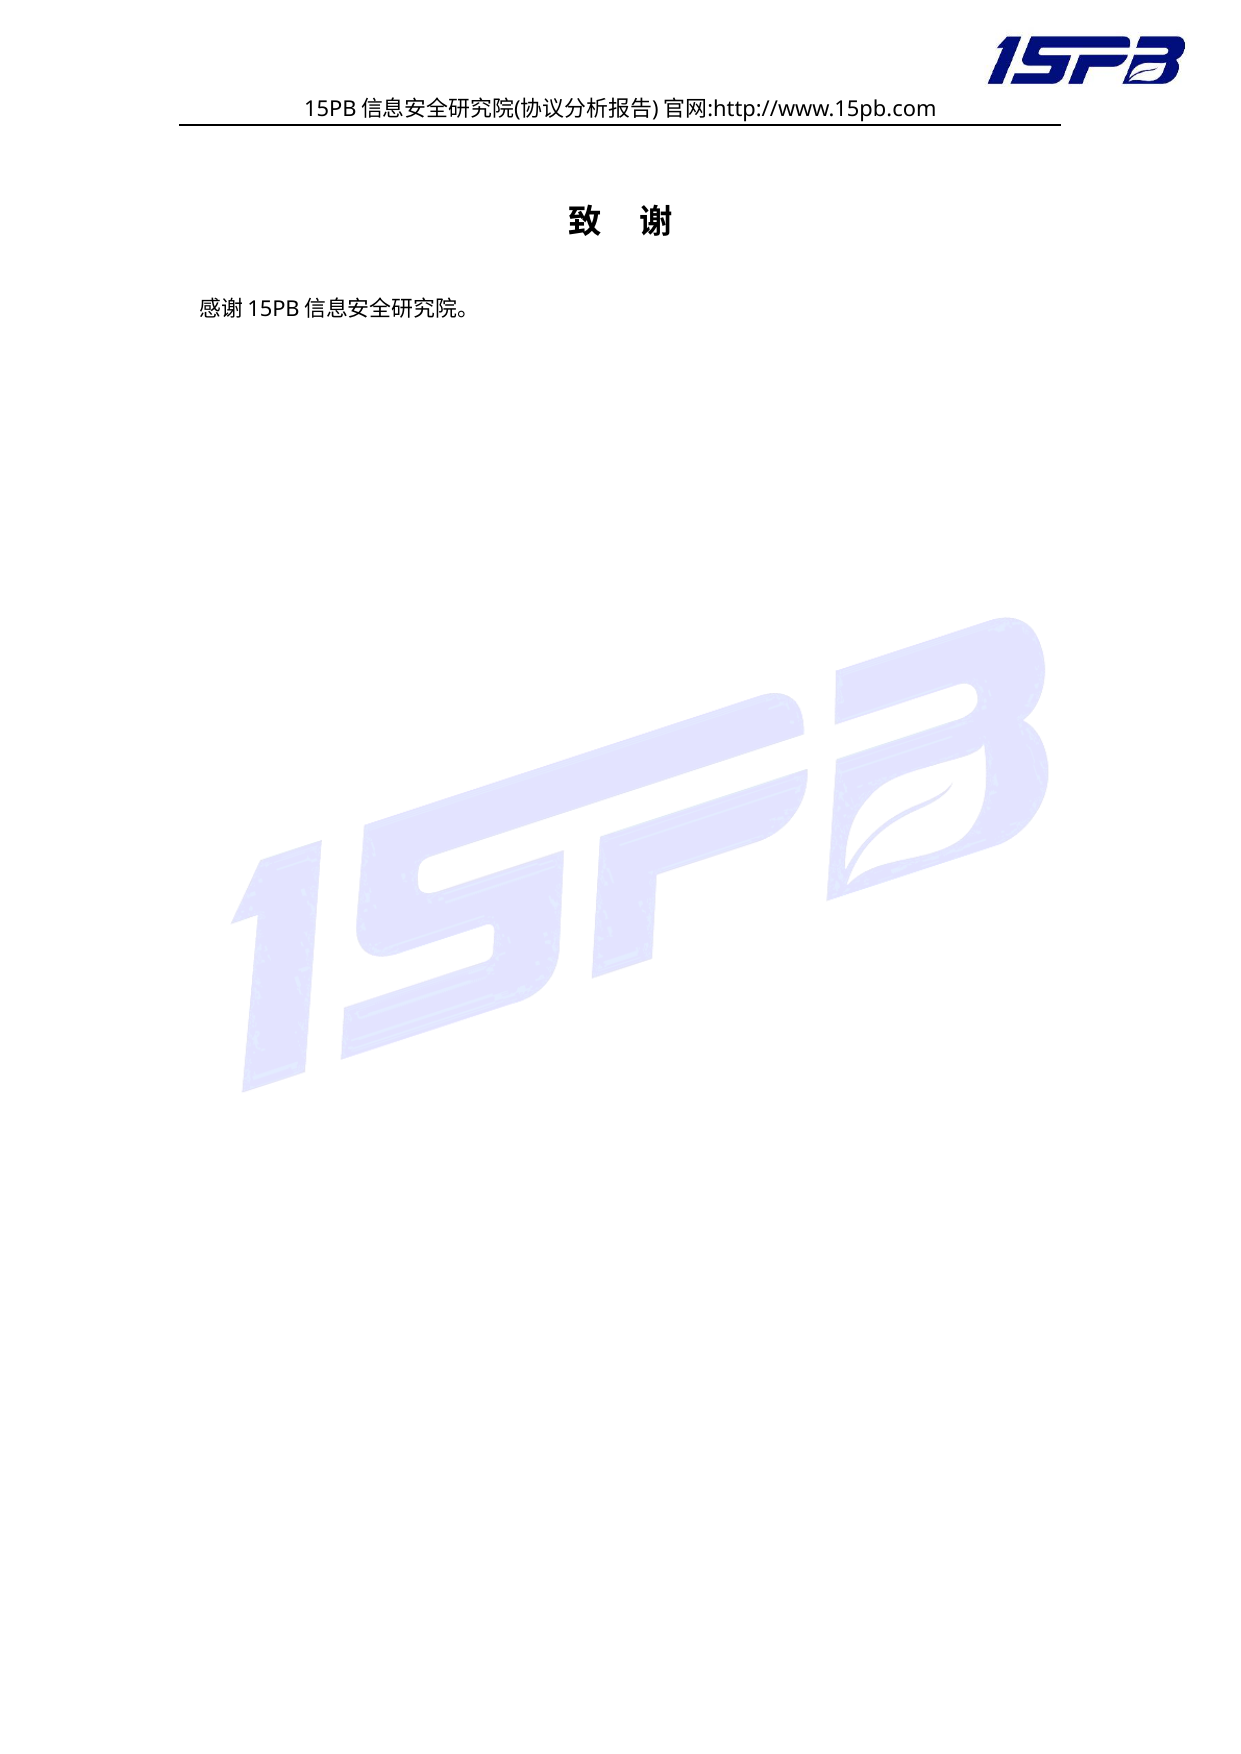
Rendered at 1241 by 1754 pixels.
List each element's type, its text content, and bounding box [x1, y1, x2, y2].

picture [984, 21, 1190, 97]
title 致 谢 [187, 187, 1053, 252]
text 感谢15PB信息安全研究院。 [187, 291, 1053, 323]
